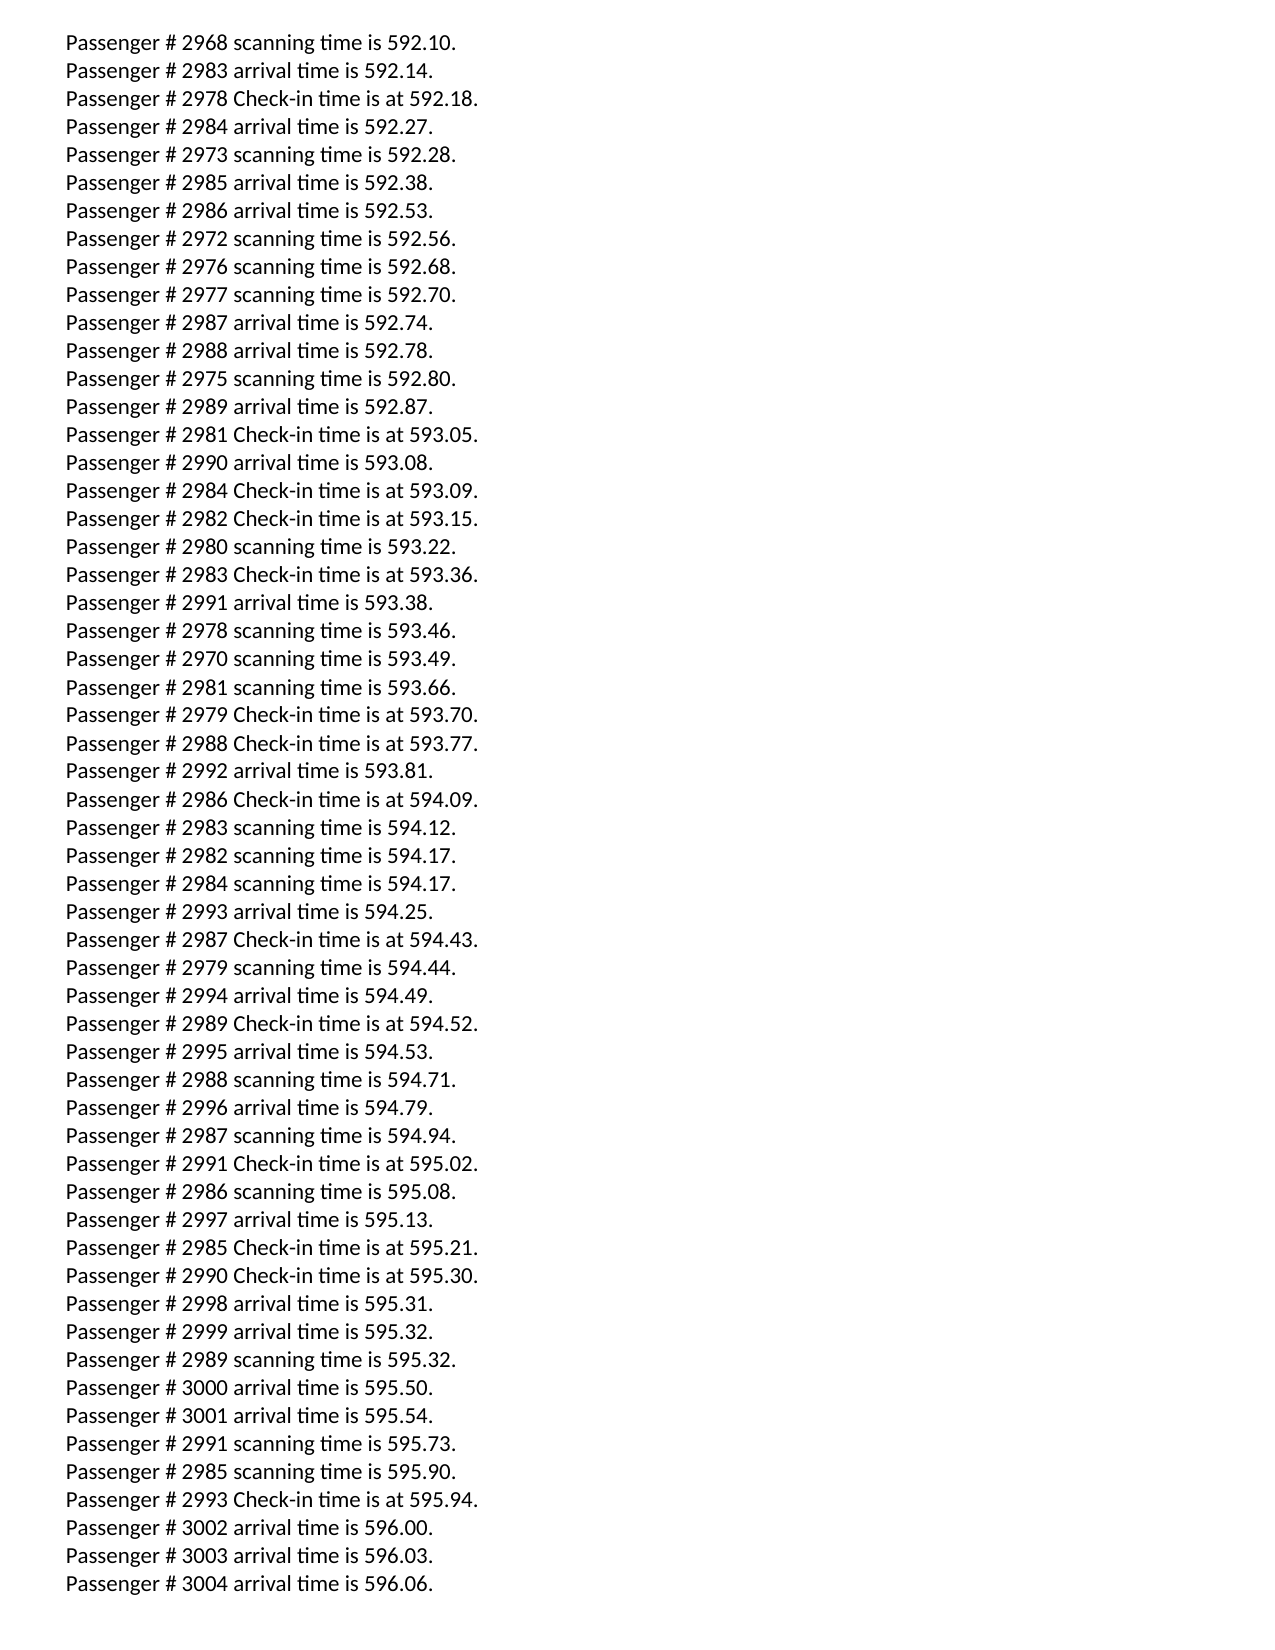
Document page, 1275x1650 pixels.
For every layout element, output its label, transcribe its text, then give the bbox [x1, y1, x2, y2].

text Passenger # 2972 scanning time is 592.56. [66, 224, 1144, 252]
text Passenger # 2984 arrival time is 592.27. [66, 112, 1144, 140]
text Passenger # 2987 Check-in time is at 594.43. [66, 925, 1144, 953]
text Passenger # 2987 arrival time is 592.74. [66, 308, 1144, 336]
text Passenger # 2983 Check-in time is at 593.36. [66, 561, 1144, 588]
text Passenger # 2977 scanning time is 592.70. [66, 280, 1144, 308]
text Passenger # 2975 scanning time is 592.80. [66, 364, 1144, 392]
text Passenger # 2988 scanning time is 594.71. [66, 1065, 1144, 1093]
text Passenger # 2985 arrival time is 592.38. [66, 168, 1144, 196]
text Passenger # 2981 Check-in time is at 593.05. [66, 420, 1144, 448]
text Passenger # 2997 arrival time is 595.13. [66, 1205, 1144, 1233]
text Passenger # 2986 scanning time is 595.08. [66, 1177, 1144, 1205]
text Passenger # 3001 arrival time is 595.54. [66, 1401, 1144, 1429]
text Passenger # 2989 Check-in time is at 594.52. [66, 1009, 1144, 1037]
text Passenger # 2990 arrival time is 593.08. [66, 448, 1144, 476]
text Passenger # 2970 scanning time is 593.49. [66, 644, 1144, 673]
text Passenger # 2978 Check-in time is at 592.18. [66, 84, 1144, 112]
text Passenger # 3004 arrival time is 596.06. [66, 1569, 1144, 1597]
text Passenger # 2983 arrival time is 592.14. [66, 56, 1144, 84]
text Passenger # 2979 scanning time is 594.44. [66, 953, 1144, 981]
text Passenger # 2984 Check-in time is at 593.09. [66, 476, 1144, 504]
text Passenger # 2982 Check-in time is at 593.15. [66, 504, 1144, 532]
text Passenger # 2988 arrival time is 592.78. [66, 336, 1144, 364]
text Passenger # 2968 scanning time is 592.10. [66, 28, 1144, 56]
text Passenger # 2995 arrival time is 594.53. [66, 1037, 1144, 1065]
text Passenger # 2992 arrival time is 593.81. [66, 757, 1144, 785]
text Passenger # 2993 Check-in time is at 595.94. [66, 1485, 1144, 1513]
text Passenger # 2990 Check-in time is at 595.30. [66, 1261, 1144, 1289]
text Passenger # 2989 arrival time is 592.87. [66, 392, 1144, 420]
text Passenger # 2980 scanning time is 593.22. [66, 532, 1144, 561]
text Passenger # 2984 scanning time is 594.17. [66, 869, 1144, 897]
text Passenger # 2989 scanning time is 595.32. [66, 1345, 1144, 1373]
text Passenger # 2978 scanning time is 593.46. [66, 617, 1144, 644]
text Passenger # 3002 arrival time is 596.00. [66, 1513, 1144, 1541]
text Passenger # 2979 Check-in time is at 593.70. [66, 701, 1144, 729]
text Passenger # 2985 scanning time is 595.90. [66, 1457, 1144, 1485]
text Passenger # 2976 scanning time is 592.68. [66, 252, 1144, 280]
text Passenger # 2998 arrival time is 595.31. [66, 1289, 1144, 1317]
text Passenger # 2982 scanning time is 594.17. [66, 841, 1144, 869]
text Passenger # 2993 arrival time is 594.25. [66, 897, 1144, 925]
text Passenger # 2996 arrival time is 594.79. [66, 1093, 1144, 1121]
text Passenger # 2991 Check-in time is at 595.02. [66, 1149, 1144, 1177]
text Passenger # 3003 arrival time is 596.03. [66, 1541, 1144, 1569]
text Passenger # 2986 arrival time is 592.53. [66, 196, 1144, 224]
text Passenger # 2991 arrival time is 593.38. [66, 588, 1144, 617]
text Passenger # 2988 Check-in time is at 593.77. [66, 729, 1144, 757]
text Passenger # 2983 scanning time is 594.12. [66, 813, 1144, 841]
text Passenger # 2994 arrival time is 594.49. [66, 981, 1144, 1009]
text Passenger # 2986 Check-in time is at 594.09. [66, 785, 1144, 813]
text Passenger # 2973 scanning time is 592.28. [66, 140, 1144, 168]
text Passenger # 2991 scanning time is 595.73. [66, 1429, 1144, 1457]
text Passenger # 2999 arrival time is 595.32. [66, 1317, 1144, 1345]
text Passenger # 2987 scanning time is 594.94. [66, 1121, 1144, 1149]
text Passenger # 2981 scanning time is 593.66. [66, 673, 1144, 701]
text Passenger # 2985 Check-in time is at 595.21. [66, 1233, 1144, 1261]
text Passenger # 3000 arrival time is 595.50. [66, 1373, 1144, 1401]
